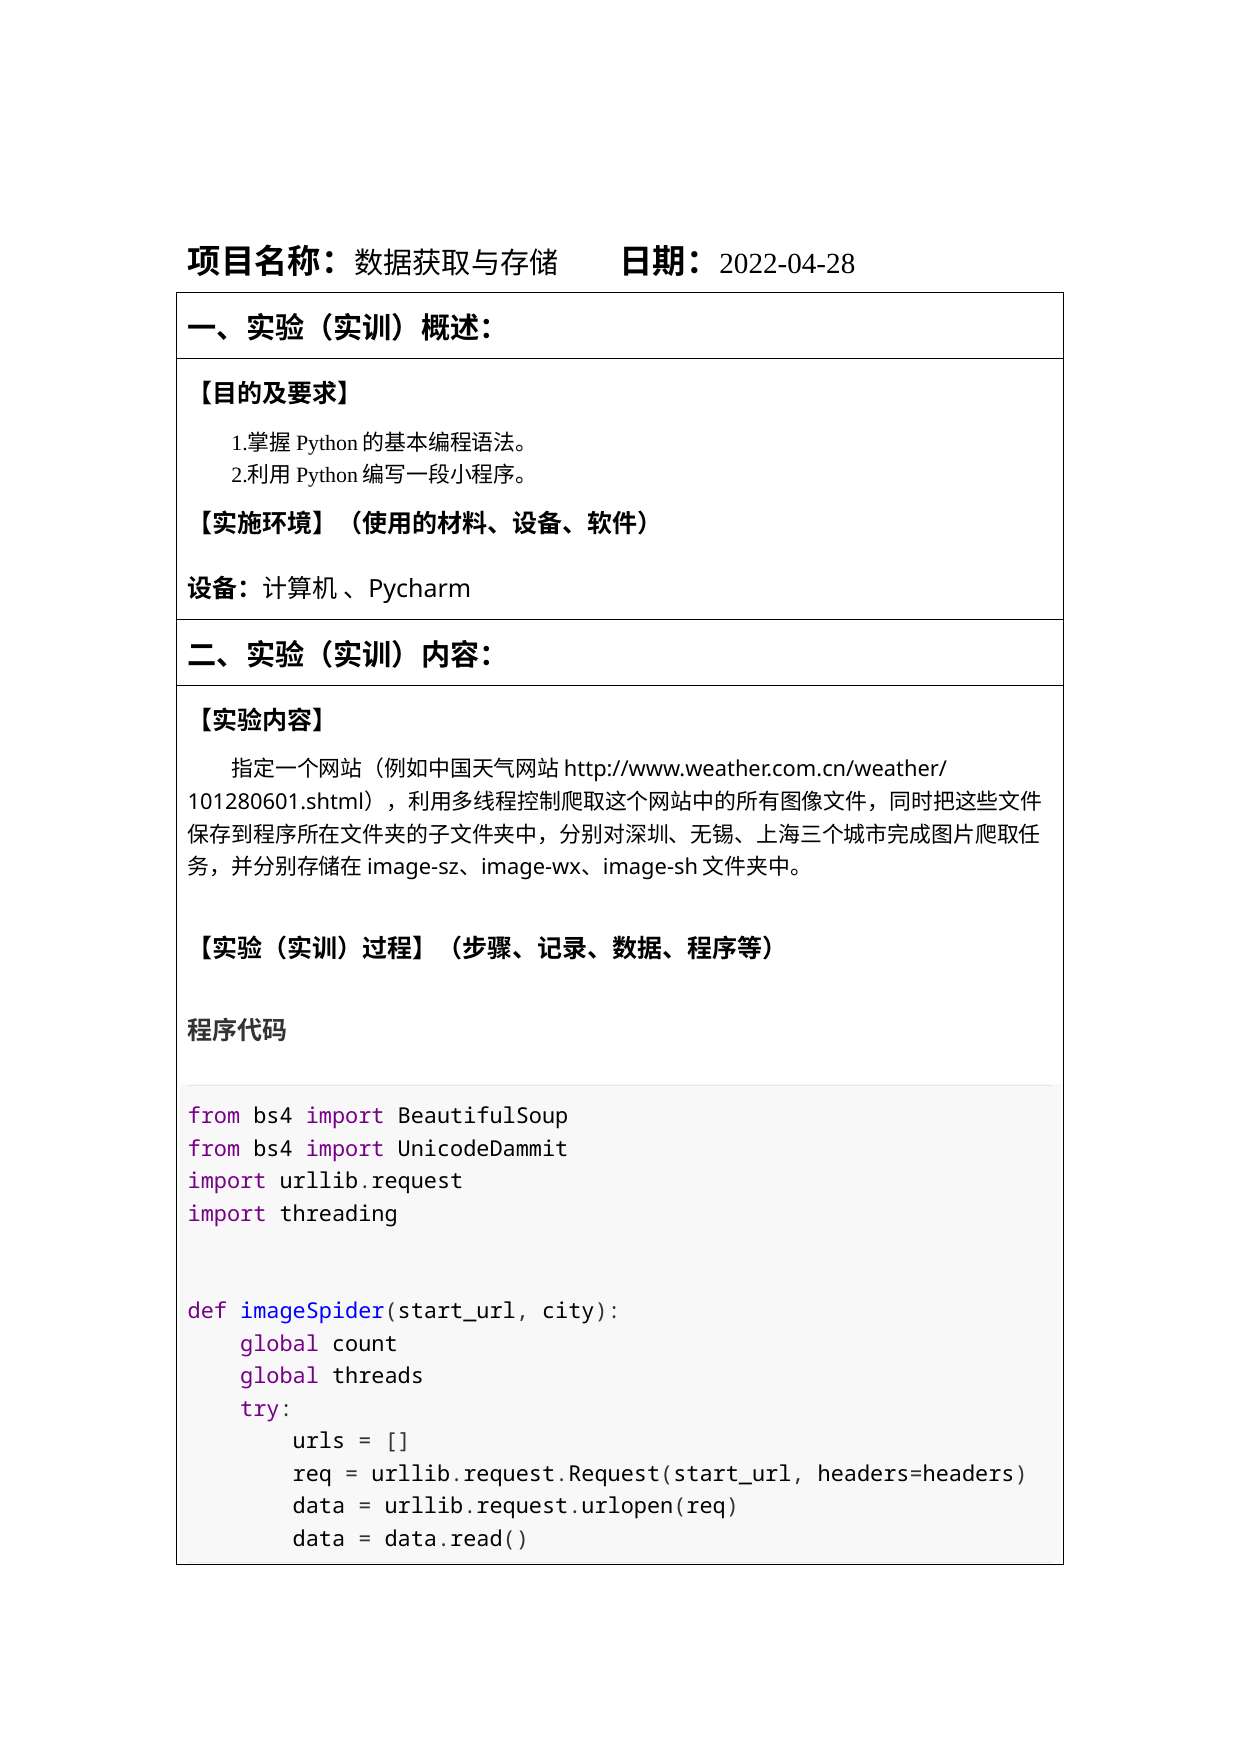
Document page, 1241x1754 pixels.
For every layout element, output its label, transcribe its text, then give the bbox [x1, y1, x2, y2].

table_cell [177, 686, 1063, 1563]
table_header 一、实验（实训）概述： [177, 293, 1063, 358]
table_cell 二、实验（实训）内容： [177, 620, 1063, 685]
table_cell 【目的及要求】 1.掌握Python的基本编程语法。 2.利用Python编写一段小程序。 【实施环境】（使用的材料、设备、软件） 设备：计算机 、Pycharm [177, 359, 1063, 619]
text 项目名称：数据获取与存储 日期：2022-04-28 [187, 227, 1053, 292]
